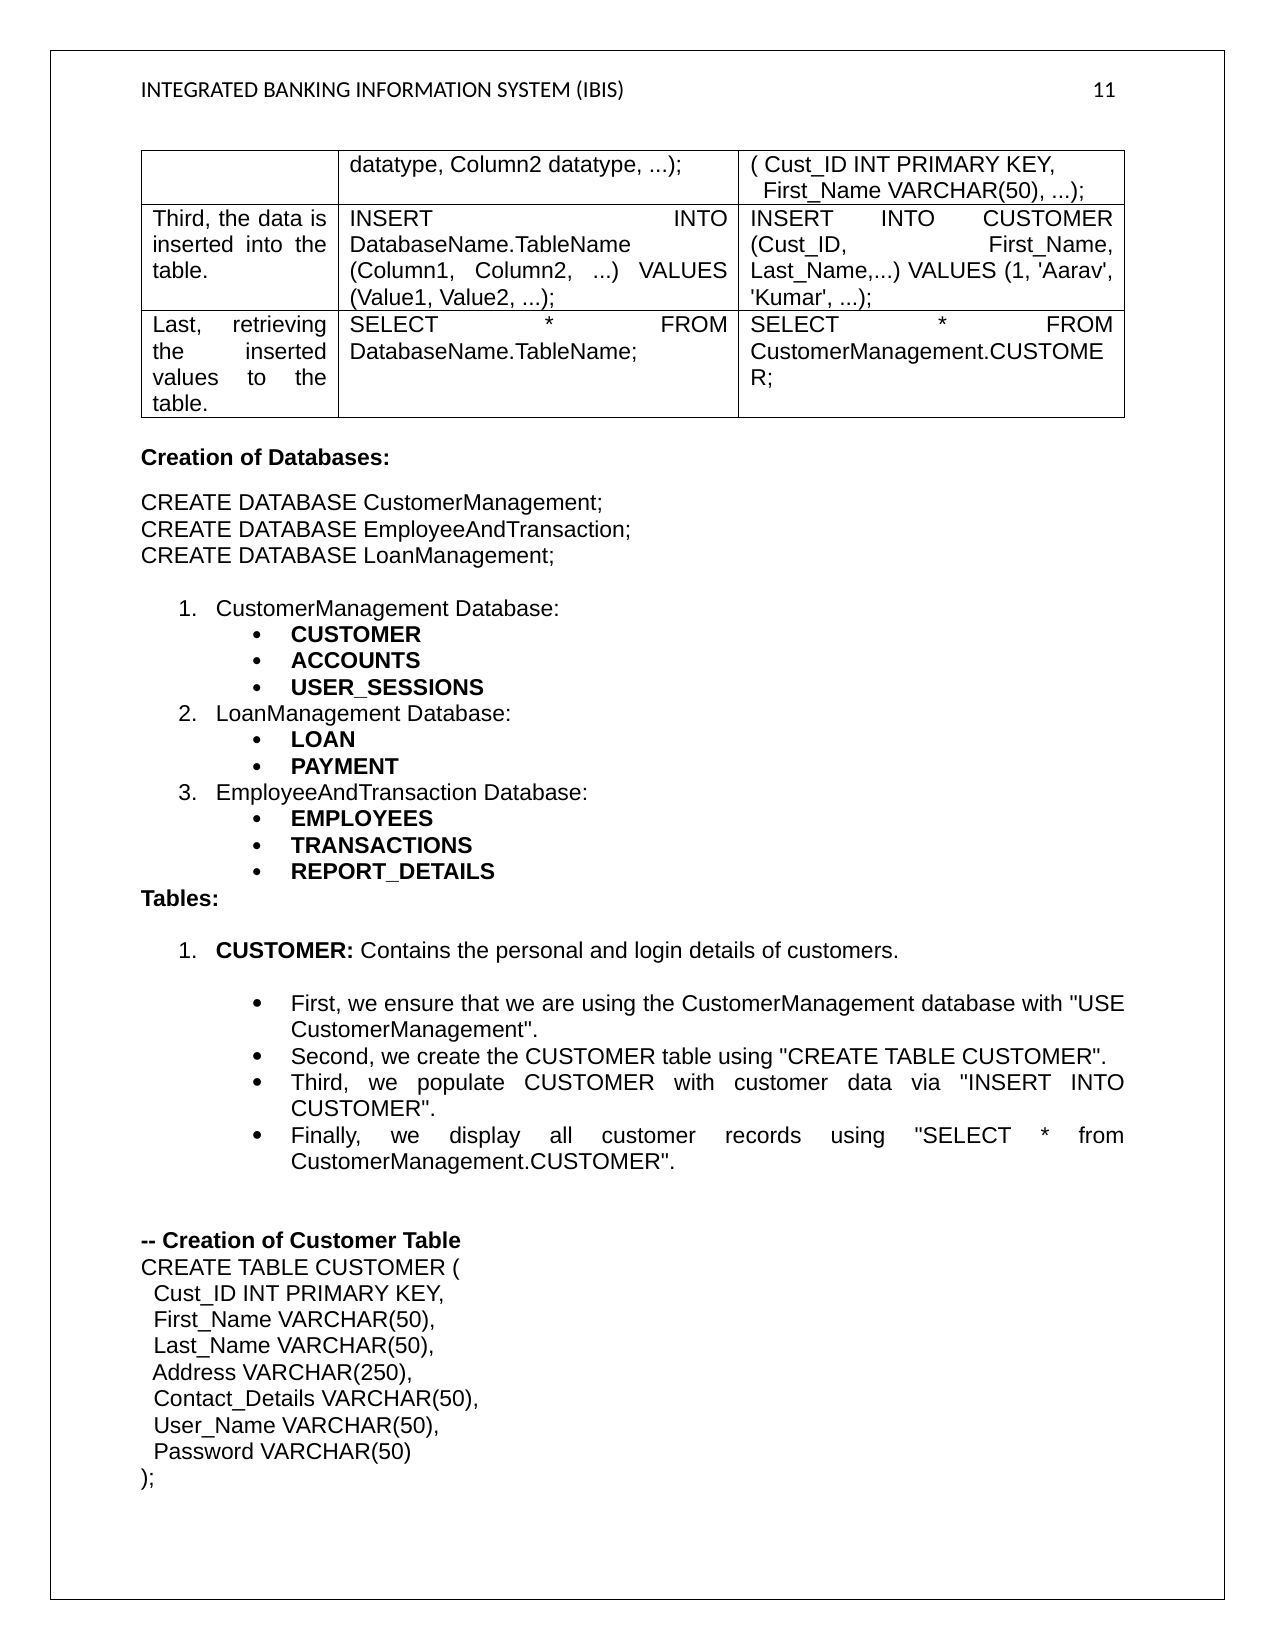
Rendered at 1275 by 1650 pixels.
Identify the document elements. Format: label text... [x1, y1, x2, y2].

table_cell SELECT * FROM DatabaseName.TableName; [339, 311, 738, 417]
text First_Name VARCHAR(50), [141, 1306, 1125, 1332]
text -- Creation of Customer Table [141, 1227, 1125, 1253]
list CustomerManagement Database: [178, 594, 1125, 621]
text Tables: [141, 884, 1125, 911]
text Password VARCHAR(50) [141, 1438, 1125, 1464]
list First, we ensure that we are using the CustomerManagement database with "USE CustomerManagement". [253, 990, 1125, 1043]
text User_Name VARCHAR(50), [141, 1412, 1125, 1438]
text Creation of Databases: [141, 444, 1125, 470]
table_cell Third, the data is inserted into the table. [142, 205, 338, 310]
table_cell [739, 151, 1124, 204]
text Last_Name VARCHAR(50), [141, 1332, 1125, 1359]
list Second, we create the CUSTOMER table using "CREATE TABLE CUSTOMER". [253, 1043, 1125, 1069]
list LoanManagement Database: [178, 700, 1125, 726]
text Address VARCHAR(250), [141, 1359, 1125, 1385]
table_cell INSERT INTO CUSTOMER (Cust_ID, First_Name, Last_Name,...) VALUES (1, 'Aarav', 'Kumar', ...); [739, 205, 1124, 310]
list REPORT_DETAILS [253, 858, 1125, 884]
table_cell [339, 151, 738, 204]
list Third, we populate CUSTOMER with customer data via "INSERT INTO CUSTOMER". [253, 1069, 1125, 1122]
text CREATE DATABASE EmployeeAndTransaction; [141, 516, 1125, 542]
text Cust_ID INT PRIMARY KEY, [141, 1280, 1125, 1306]
table_cell INSERT INTO DatabaseName.TableName (Column1, Column2, ...) VALUES (Value1, Value2, ...); [339, 205, 738, 310]
table_cell SELECT * FROM CustomerManagement.CUSTOMER; [739, 311, 1124, 417]
list EMPLOYEES [253, 805, 1125, 832]
list ACCOUNTS [253, 647, 1125, 674]
list USER_SESSIONS [253, 674, 1125, 700]
table_cell Last, retrieving the inserted values to the table. [142, 311, 338, 417]
list EmployeeAndTransaction Database: [178, 779, 1125, 805]
text CREATE DATABASE LoanManagement; [141, 542, 1125, 568]
list LOAN [253, 726, 1125, 753]
list Finally, we display all customer records using "SELECT * from CustomerManagement.CUSTOMER". [253, 1122, 1125, 1174]
list CUSTOMER [253, 621, 1125, 647]
list PAYMENT [253, 753, 1125, 779]
text CREATE DATABASE CustomerManagement; [141, 489, 1125, 516]
list TRANSACTIONS [253, 832, 1125, 858]
text CREATE TABLE CUSTOMER ( [141, 1253, 1125, 1280]
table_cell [142, 151, 338, 204]
text Contact_Details VARCHAR(50), [141, 1385, 1125, 1412]
list CUSTOMER: Contains the personal and login details of customers. [178, 937, 1125, 963]
text ); [141, 1464, 1125, 1491]
